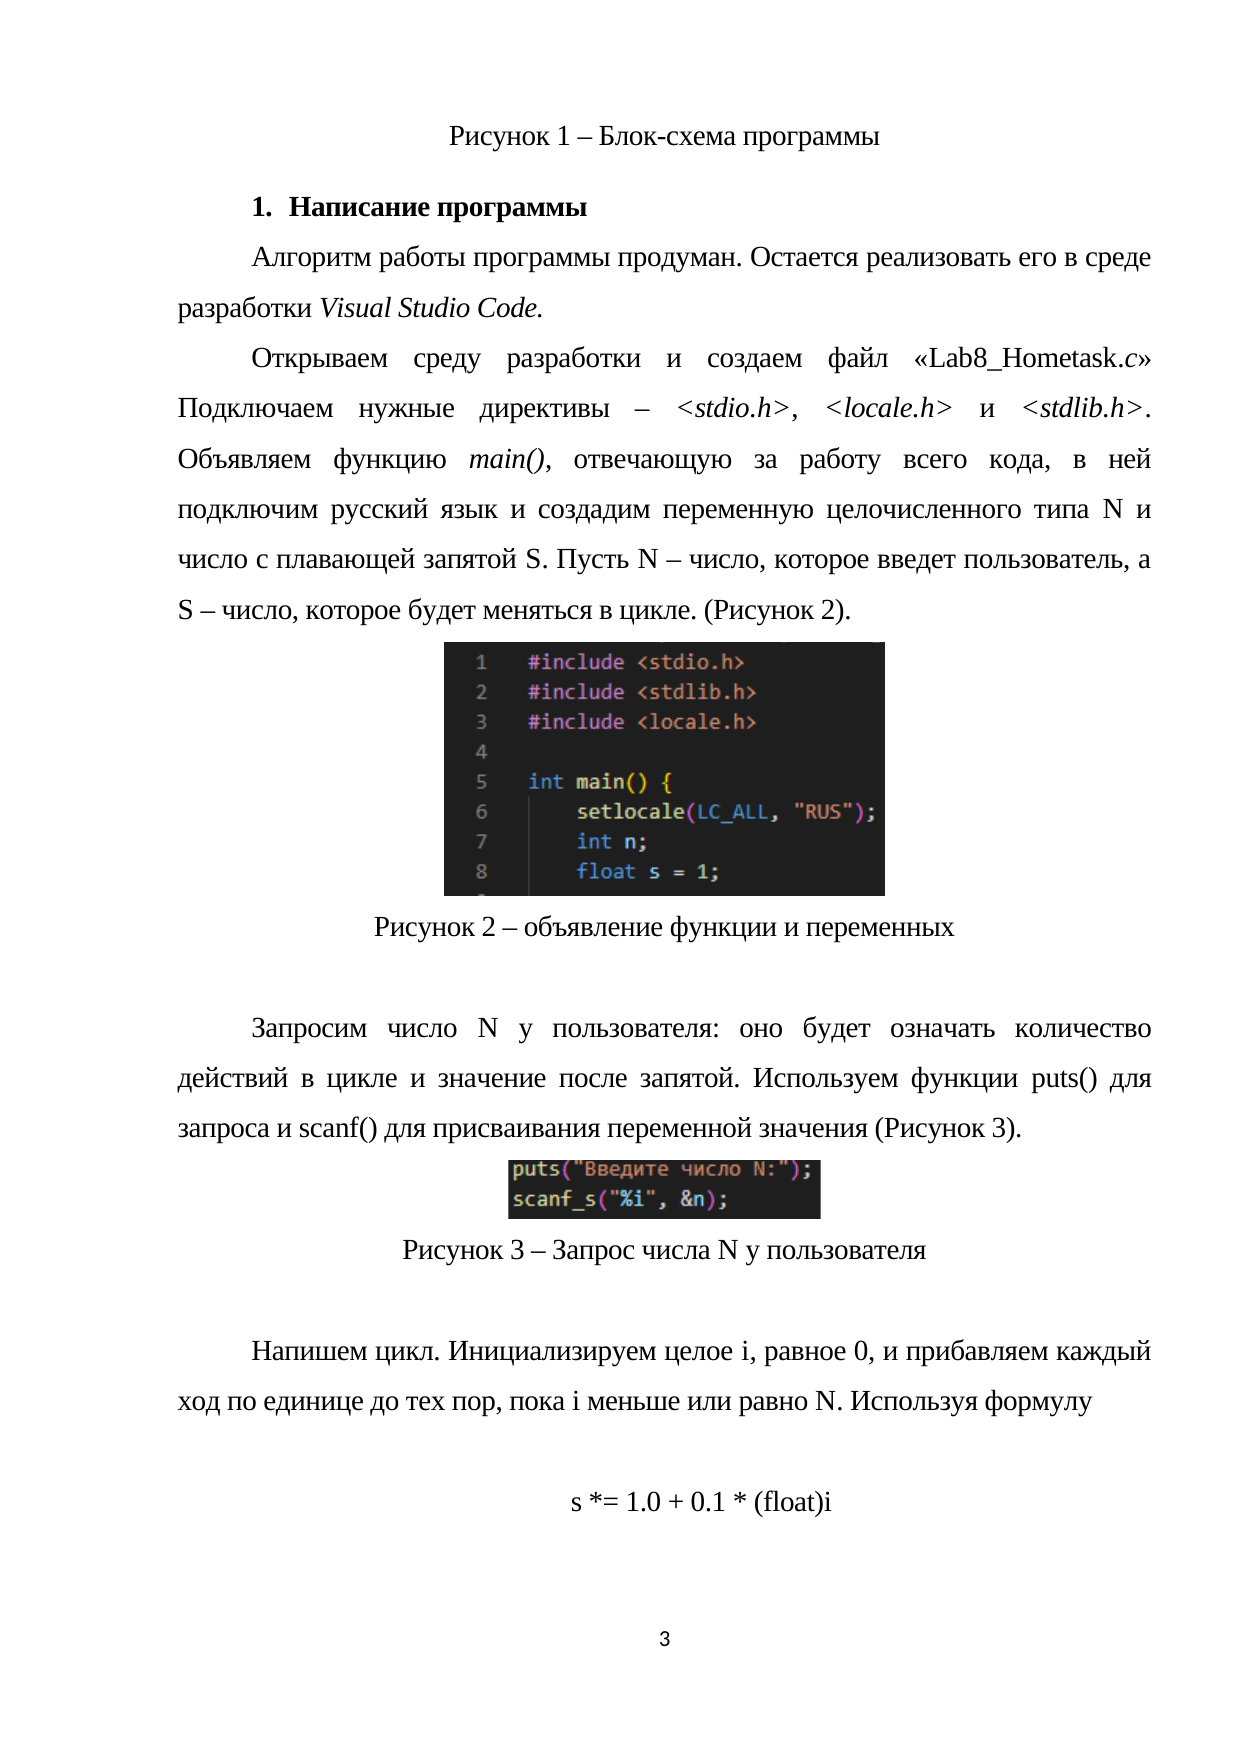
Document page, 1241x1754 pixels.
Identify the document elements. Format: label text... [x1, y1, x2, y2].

text Запросим число N у пользователя: оно будет означать количество действий в цикле и значение после запятой. Используем функции puts() для запроса и scanf() для присваивания переменной значения (Рисунок 3). [177, 1010, 1152, 1144]
text Рисунок 1 – Блок-схема программы [177, 118, 1152, 152]
text Рисунок 2 – объявление функции и переменных [177, 909, 1152, 943]
picture [444, 642, 885, 896]
list Написание программы [251, 189, 1152, 223]
picture [508, 1160, 821, 1219]
text Рисунок 3 – Запрос числа N у пользователя [177, 1232, 1152, 1266]
text Алгоритм работы программы продуман. Остается реализовать его в среде разработки Visual Studio Code. [177, 239, 1152, 323]
text Напишем цикл. Инициализируем целое i, равное 0, и прибавляем каждый ход по единице до тех пор, пока i меньше или равно N. Используя формулу [177, 1333, 1152, 1417]
text s *= 1.0 + 0.1 * (float)i [177, 1484, 1152, 1518]
text Открываем среду разработки и создаем файл «Lab8_Hometask.c» Подключаем нужные директивы – <stdio.h>, <locale.h> и <stdlib.h>. Объявляем функцию main(), отвечающую за работу всего кода, в ней подключим русский язык и создадим переменную целочисленного типа N и число с плавающей запятой S. Пусть N – число, которое введет пользователь, а S – число, которое будет меняться в цикле. (Рисунок 2). [177, 340, 1152, 625]
